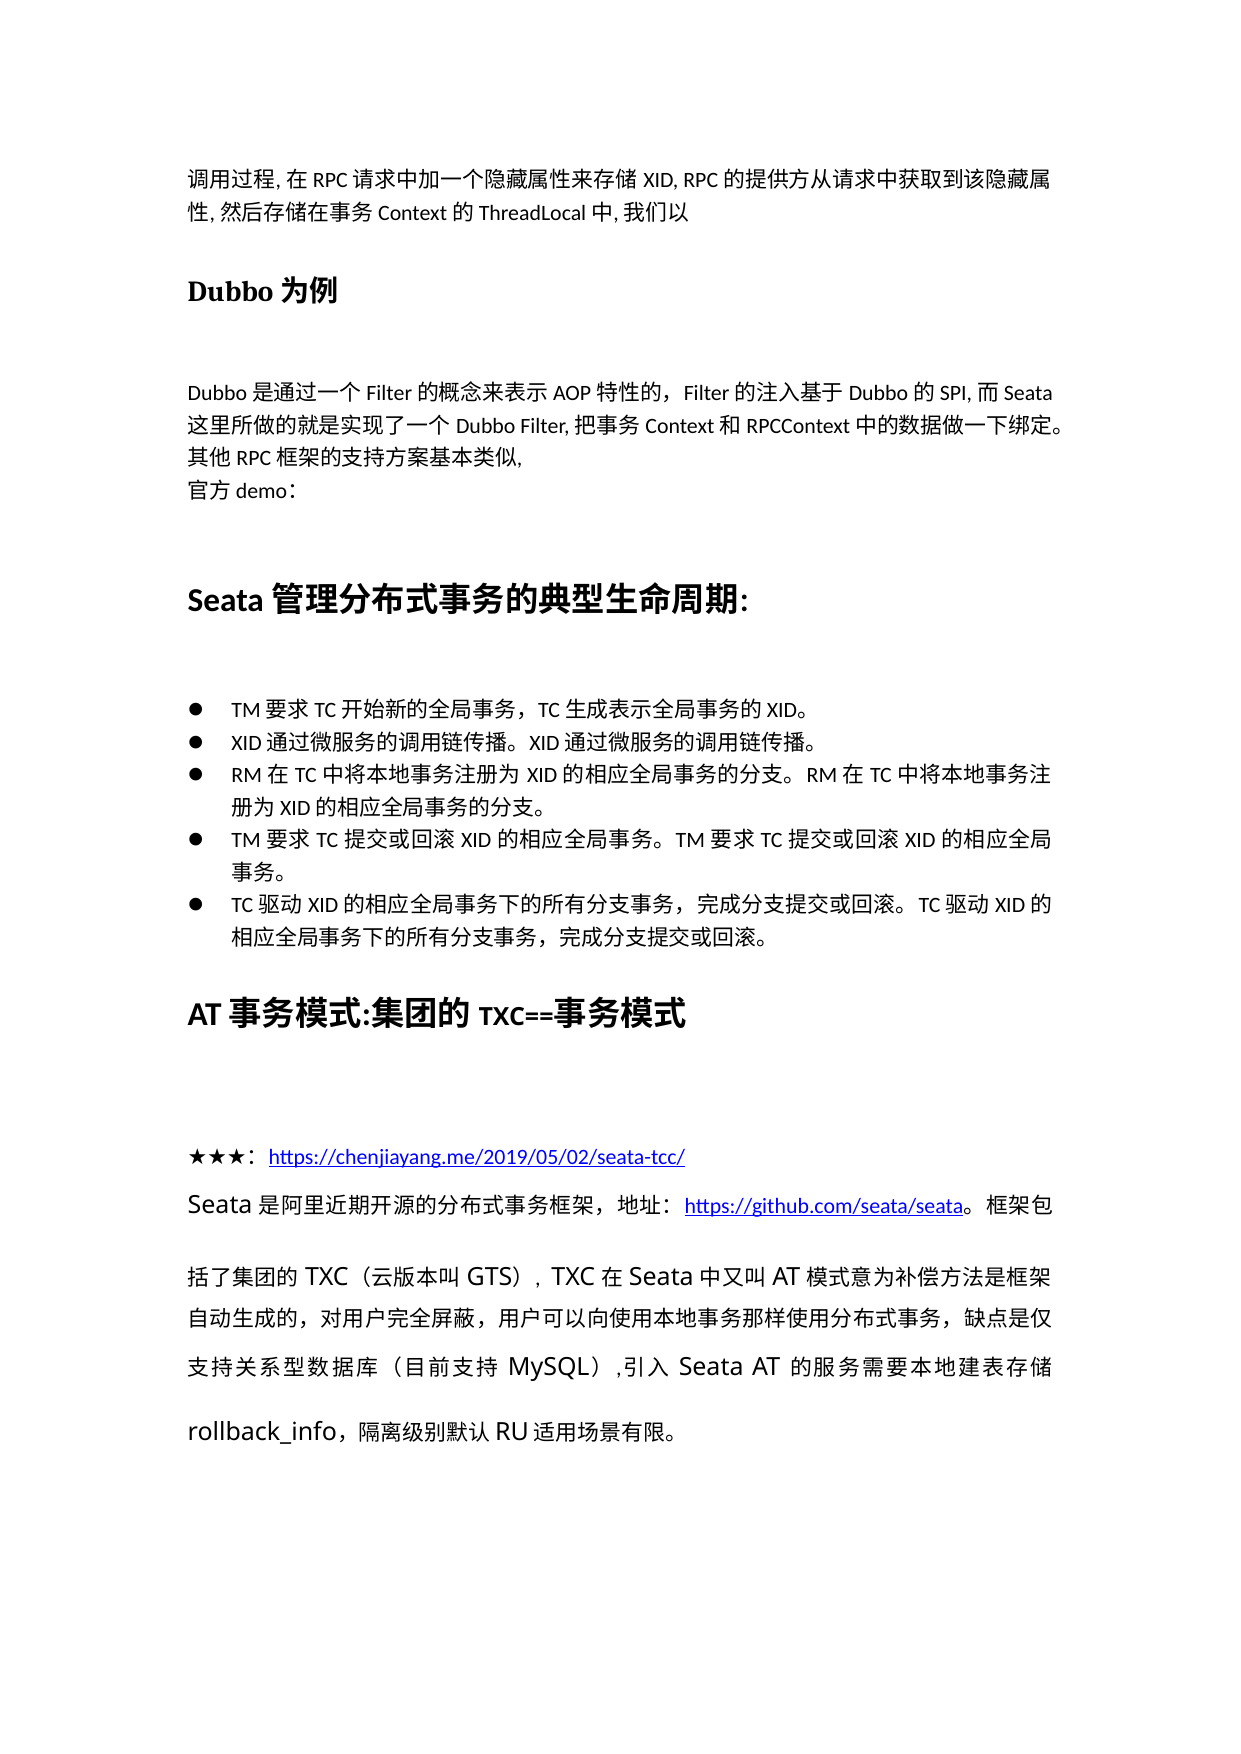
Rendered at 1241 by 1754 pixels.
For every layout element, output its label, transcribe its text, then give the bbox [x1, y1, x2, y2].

subtitle AT事务模式:集团的 TXC==事务模式 [187, 979, 1053, 1044]
subtitle Dubbo 为例 [187, 256, 1053, 321]
list XID 通过微服务的调用链传播。XID 通过微服务的调用链传播。 [187, 724, 1053, 757]
list TM 要求 TC 提交或回滚 XID 的相应全局事务。TM 要求 TC 提交或回滚 XID 的相应全局事务。 [187, 822, 1053, 887]
list RM 在 TC 中将本地事务注册为 XID 的相应全局事务的分支。RM 在 TC 中将本地事务注册为 XID 的相应全局事务的分支。 [187, 757, 1053, 822]
list TC 驱动 XID 的相应全局事务下的所有分支事务，完成分支提交或回滚。TC 驱动 XID 的相应全局事务下的所有分支事务，完成分支提交或回滚。 [187, 887, 1053, 952]
list TM 要求 TC 开始新的全局事务，TC 生成表示全局事务的 XID。 [187, 692, 1053, 724]
text 官方demo： [187, 472, 1053, 505]
text Seata 是阿里近期开源的分布式事务框架，地址：https://github.com/seata/seata。框架包括了集团的 TXC（云版本叫 GTS）, TXC 在 Seata 中又叫 AT 模式意为补偿方法是框架自动生成的，对用户完全屏蔽，用户可以向使用本地事务那样使用分布式事务，缺点是仅支持关系型数据库（目前支持 MySQL）,引入 Seata AT 的服务需要本地建表存储 rollback_info，隔离级别默认 RU 适用场景有限。 [187, 1171, 1053, 1463]
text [187, 162, 1053, 227]
text Dubbo 是通过一个 Filter 的概念来表示 AOP 特性的，Filter 的注入基于 Dubbo 的 SPI, 而 Seata 这里所做的就是实现了一个 Dubbo Filter, 把事务 Context 和 RPCContext 中的数据做一下绑定。其他 RPC 框架的支持方案基本类似, [187, 375, 1053, 472]
subtitle Seata 管理分布式事务的典型生命周期： [187, 564, 1053, 629]
text ★★★：https://chenjiayang.me/2019/05/02/seata-tcc/ [187, 1138, 1053, 1171]
